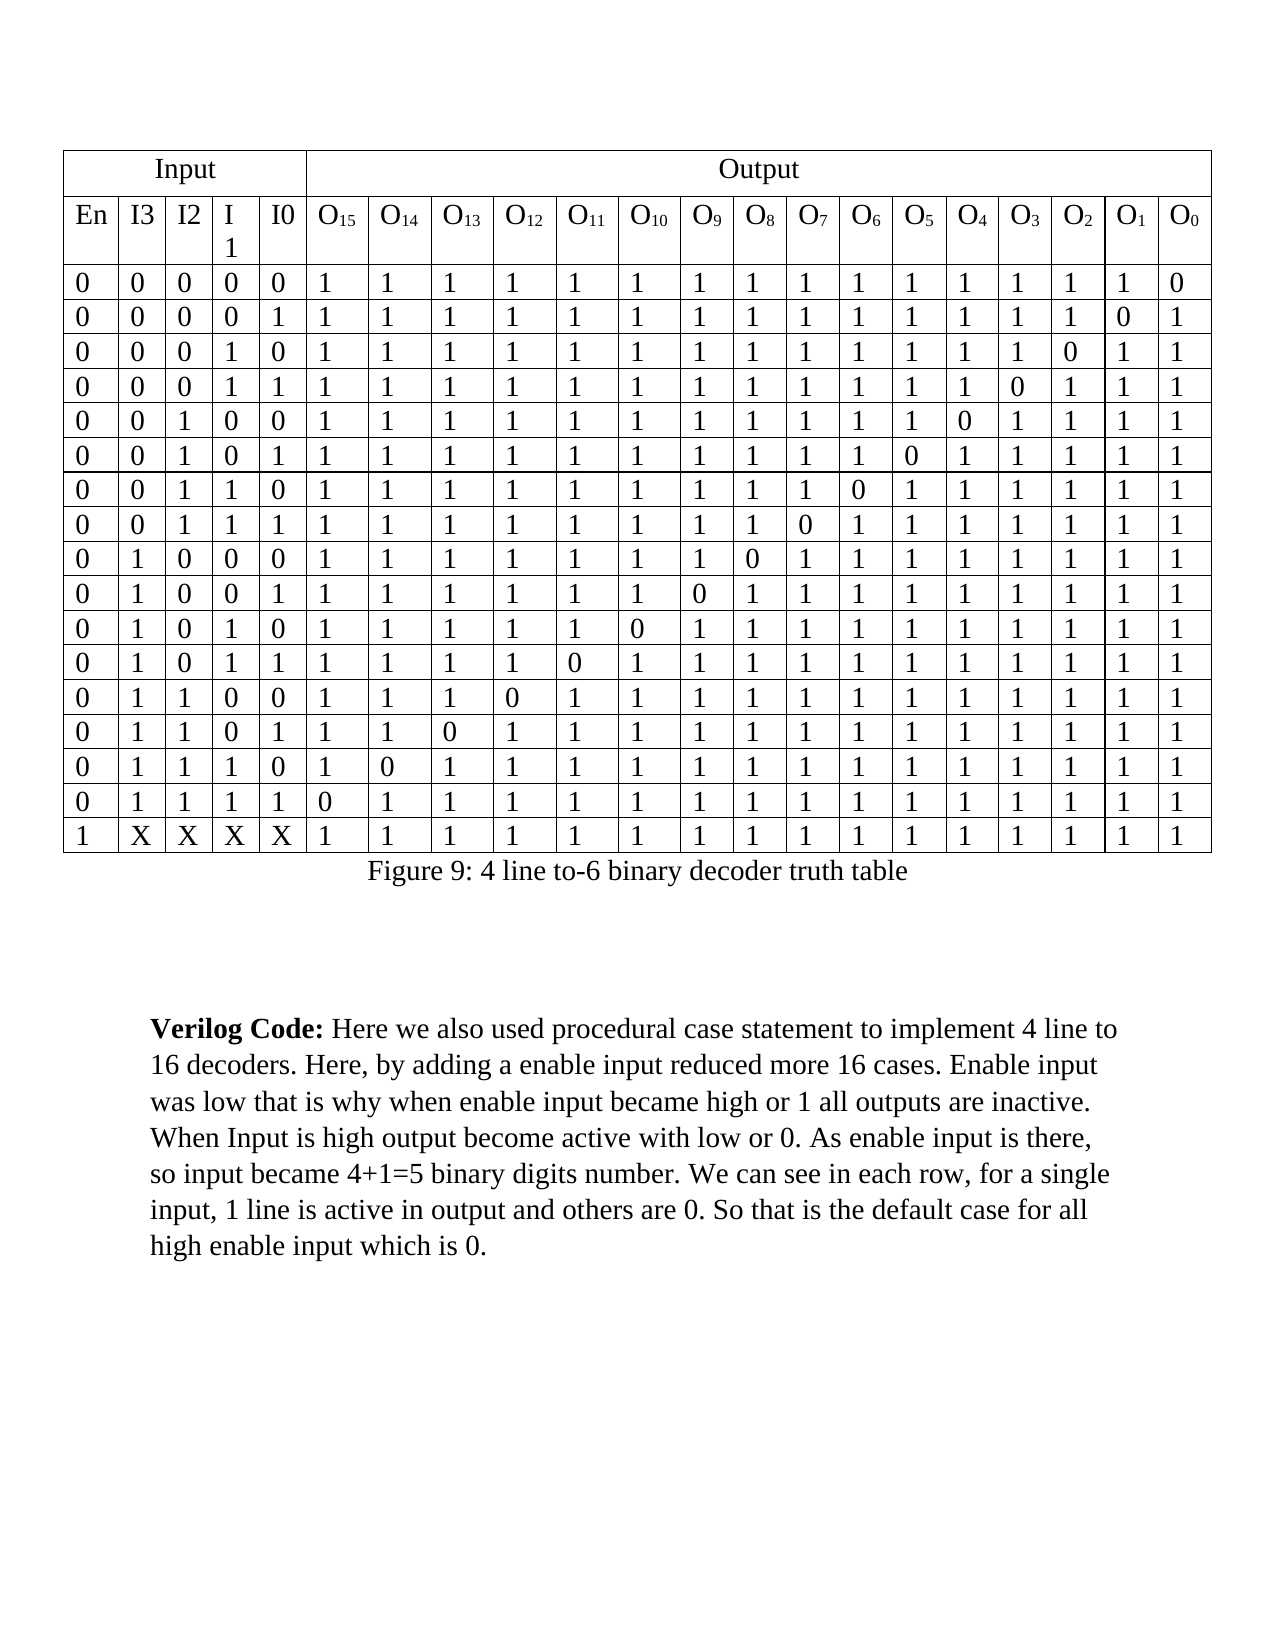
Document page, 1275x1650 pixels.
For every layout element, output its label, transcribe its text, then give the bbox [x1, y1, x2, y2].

table_cell 1 [494, 715, 556, 748]
table_cell 1 [166, 749, 212, 783]
table_cell 1 [893, 300, 946, 333]
table_cell 1 [734, 334, 786, 368]
table_cell 1 [734, 438, 786, 471]
table_cell 0 [119, 334, 165, 368]
table_cell 1 [1159, 645, 1211, 679]
table_cell 1 [1159, 542, 1211, 575]
table_cell 1 [369, 611, 431, 644]
table_cell O1 [1106, 197, 1158, 264]
table_cell 1 [947, 715, 998, 748]
table_cell X [213, 818, 259, 852]
table_cell 1 [787, 645, 839, 679]
table_cell 1 [432, 438, 493, 471]
table_cell 0 [369, 749, 431, 783]
table_cell 1 [681, 473, 733, 506]
table_cell 1 [1159, 403, 1211, 437]
table_cell 1 [494, 784, 556, 817]
table_cell 1 [1106, 749, 1158, 783]
table_cell 1 [840, 611, 892, 644]
table_cell O6 [840, 197, 892, 264]
table_cell 1 [1159, 369, 1211, 402]
table_cell 1 [681, 300, 733, 333]
table_cell 1 [1052, 818, 1104, 852]
table_cell 0 [307, 784, 368, 817]
table_cell 0 [840, 473, 892, 506]
table_cell 1 [840, 300, 892, 333]
table_cell 1 [1052, 438, 1104, 471]
table_cell 1 [787, 576, 839, 610]
table_cell 1 [369, 715, 431, 748]
table_cell 1 [893, 473, 946, 506]
table_cell 1 [1106, 507, 1158, 541]
table_cell O15 [307, 197, 368, 264]
table_cell 1 [734, 403, 786, 437]
table_cell 1 [893, 715, 946, 748]
table_cell O11 [557, 197, 618, 264]
table_cell 1 [494, 507, 556, 541]
table_cell 1 [260, 645, 306, 679]
table_cell 1 [681, 818, 733, 852]
table_cell 1 [119, 576, 165, 610]
table_cell 1 [999, 715, 1051, 748]
table_cell 0 [166, 369, 212, 402]
table_cell 1 [307, 542, 368, 575]
table_cell 1 [999, 680, 1051, 713]
table_cell 1 [619, 818, 680, 852]
table_cell 0 [119, 473, 165, 506]
table_cell 0 [1052, 334, 1104, 368]
table_cell 1 [619, 265, 680, 298]
table_cell 1 [840, 784, 892, 817]
table_cell X [166, 818, 212, 852]
text Verilog Code: Here we also used procedural case statement to implement 4 line to 16 decoders. Here, by adding a enable input reduced more 16 cases. Enable input was low that is why when enable input became high or 1 all outputs are inactive. When Input is high output become active with low or 0. As enable input is there, so input became 4+1=5 binary digits number. We can see in each row, for a single input, 1 line is active in output and others are 0. So that is the default case for all high enable input which is 0. [150, 1011, 1125, 1262]
table_cell 1 [307, 507, 368, 541]
table_cell 1 [1052, 403, 1104, 437]
table_cell I1 [213, 197, 259, 264]
table_cell 1 [1159, 334, 1211, 368]
table_cell 1 [1106, 403, 1158, 437]
table_cell 1 [893, 680, 946, 713]
table_cell 0 [64, 334, 118, 368]
table_cell 1 [1052, 542, 1104, 575]
table_cell 1 [213, 369, 259, 402]
table_cell 1 [619, 784, 680, 817]
table_cell 1 [787, 715, 839, 748]
table_cell 1 [369, 403, 431, 437]
table_cell 1 [64, 818, 118, 852]
table_cell 1 [734, 818, 786, 852]
table_cell 1 [840, 507, 892, 541]
table_cell I2 [166, 197, 212, 264]
table_cell 1 [307, 473, 368, 506]
table_cell 0 [734, 542, 786, 575]
table_cell 1 [494, 334, 556, 368]
table_cell 1 [494, 265, 556, 298]
table_cell O9 [681, 197, 733, 264]
table_cell 1 [999, 507, 1051, 541]
table_cell 1 [494, 438, 556, 471]
table_cell 0 [119, 369, 165, 402]
table_cell 1 [1159, 784, 1211, 817]
table_cell 0 [260, 473, 306, 506]
table_cell 1 [1106, 680, 1158, 713]
table_cell 1 [1159, 680, 1211, 713]
table_cell 1 [369, 507, 431, 541]
table_cell 1 [432, 265, 493, 298]
table_cell 0 [64, 542, 118, 575]
table_cell 1 [369, 473, 431, 506]
table_cell 1 [119, 542, 165, 575]
table_cell 1 [619, 680, 680, 713]
table_cell 1 [734, 265, 786, 298]
table_cell 0 [213, 680, 259, 713]
table_cell 1 [681, 334, 733, 368]
table_cell 1 [166, 680, 212, 713]
table_cell 1 [119, 645, 165, 679]
table_cell 1 [307, 300, 368, 333]
table_cell 1 [840, 334, 892, 368]
table_cell 0 [619, 611, 680, 644]
table_cell O13 [432, 197, 493, 264]
table_cell 0 [119, 438, 165, 471]
table_cell 1 [1159, 473, 1211, 506]
table_cell 1 [260, 369, 306, 402]
table_cell O4 [947, 197, 998, 264]
table_cell 1 [432, 507, 493, 541]
table_cell 1 [432, 818, 493, 852]
table_header Output [307, 151, 1211, 196]
table_cell 0 [260, 542, 306, 575]
table_cell 1 [307, 265, 368, 298]
table_cell 1 [494, 576, 556, 610]
table_cell 1 [619, 473, 680, 506]
table_cell 1 [432, 576, 493, 610]
table_cell 1 [494, 611, 556, 644]
table_cell 1 [787, 369, 839, 402]
table_cell 1 [619, 369, 680, 402]
table_cell 1 [213, 507, 259, 541]
table_cell 1 [619, 749, 680, 783]
table_cell 1 [893, 784, 946, 817]
table_cell 1 [494, 542, 556, 575]
table_cell 1 [947, 645, 998, 679]
table_cell 1 [840, 369, 892, 402]
table_cell 1 [734, 645, 786, 679]
table_cell 1 [1159, 818, 1211, 852]
table_cell 1 [734, 576, 786, 610]
table_cell 1 [1106, 611, 1158, 644]
table_cell 0 [260, 265, 306, 298]
table_cell 1 [619, 576, 680, 610]
table_cell 1 [557, 369, 618, 402]
table_cell 0 [64, 715, 118, 748]
table_cell 1 [947, 542, 998, 575]
table_cell 1 [1052, 300, 1104, 333]
table_cell 1 [557, 300, 618, 333]
table_cell 1 [999, 438, 1051, 471]
table_cell 1 [557, 749, 618, 783]
table_cell 1 [681, 784, 733, 817]
table_cell 1 [1159, 438, 1211, 471]
table_cell 1 [119, 784, 165, 817]
table_cell 1 [119, 715, 165, 748]
table_cell 1 [734, 507, 786, 541]
table_cell 1 [307, 818, 368, 852]
table_cell I0 [260, 197, 306, 264]
table_cell 1 [307, 403, 368, 437]
table_cell 1 [166, 715, 212, 748]
table_cell 1 [557, 403, 618, 437]
table_cell 1 [369, 265, 431, 298]
table_cell 1 [1106, 334, 1158, 368]
table_cell O5 [893, 197, 946, 264]
table_cell 1 [494, 403, 556, 437]
table_cell 1 [681, 265, 733, 298]
table_cell 1 [947, 749, 998, 783]
table_cell 1 [119, 749, 165, 783]
table_cell 1 [893, 542, 946, 575]
table_cell 1 [619, 334, 680, 368]
table_cell 1 [432, 542, 493, 575]
table_cell 1 [999, 784, 1051, 817]
table_cell 1 [1106, 542, 1158, 575]
table_cell 1 [893, 403, 946, 437]
table_cell 1 [494, 749, 556, 783]
table_cell 1 [681, 611, 733, 644]
table_cell 1 [1106, 715, 1158, 748]
table_cell 1 [787, 542, 839, 575]
table_cell 1 [1106, 645, 1158, 679]
table_cell 1 [557, 334, 618, 368]
text Figure 9: 4 line to-6 binary decoder truth table [150, 853, 1125, 886]
table_cell 1 [213, 334, 259, 368]
table_cell 0 [213, 542, 259, 575]
table_cell 1 [1052, 576, 1104, 610]
table_cell 1 [734, 369, 786, 402]
table_cell 1 [840, 680, 892, 713]
table_cell 1 [681, 369, 733, 402]
table_cell 0 [119, 507, 165, 541]
table_cell 1 [557, 576, 618, 610]
table_cell 1 [999, 611, 1051, 644]
table_cell 1 [432, 473, 493, 506]
table_cell 1 [734, 749, 786, 783]
table_cell 1 [1052, 645, 1104, 679]
table_cell 1 [681, 645, 733, 679]
table_cell 1 [494, 369, 556, 402]
table_cell 1 [840, 715, 892, 748]
table_cell 1 [734, 611, 786, 644]
table_cell O12 [494, 197, 556, 264]
table_cell 1 [119, 611, 165, 644]
table_cell 1 [369, 818, 431, 852]
table_cell 1 [166, 784, 212, 817]
table_cell 0 [166, 611, 212, 644]
table_cell 1 [840, 542, 892, 575]
table_cell 1 [213, 645, 259, 679]
table_cell 1 [1159, 300, 1211, 333]
table_cell 1 [557, 680, 618, 713]
table_cell 0 [260, 611, 306, 644]
table_cell 1 [734, 715, 786, 748]
table_cell 0 [166, 645, 212, 679]
table_cell 1 [999, 542, 1051, 575]
table_cell 1 [307, 749, 368, 783]
table_cell 1 [787, 784, 839, 817]
table_cell 1 [432, 645, 493, 679]
table_cell 1 [307, 611, 368, 644]
table_cell 1 [369, 438, 431, 471]
table_cell 1 [557, 784, 618, 817]
table_cell 1 [1106, 473, 1158, 506]
table_cell 1 [166, 473, 212, 506]
table_cell 1 [947, 680, 998, 713]
table_cell 1 [681, 680, 733, 713]
table_cell 0 [64, 749, 118, 783]
table_cell 0 [432, 715, 493, 748]
table_cell 1 [369, 300, 431, 333]
table_cell 1 [734, 680, 786, 713]
table_cell 1 [681, 507, 733, 541]
table_cell 1 [307, 438, 368, 471]
table_cell 1 [307, 715, 368, 748]
table_cell 0 [64, 265, 118, 298]
table_cell O8 [734, 197, 786, 264]
table_cell 1 [1052, 749, 1104, 783]
table_cell 0 [213, 715, 259, 748]
table_cell 0 [947, 403, 998, 437]
table_cell 1 [307, 645, 368, 679]
table_cell 1 [619, 645, 680, 679]
table_cell 1 [494, 473, 556, 506]
table_cell 1 [947, 611, 998, 644]
table_cell 0 [119, 265, 165, 298]
table_cell 0 [64, 438, 118, 471]
table_cell 1 [999, 334, 1051, 368]
table_cell 1 [893, 576, 946, 610]
table_cell 1 [260, 576, 306, 610]
table_cell 0 [260, 403, 306, 437]
table_cell 1 [1159, 749, 1211, 783]
table_cell 1 [734, 473, 786, 506]
table_cell 1 [260, 438, 306, 471]
table_cell 1 [619, 542, 680, 575]
table_cell 1 [999, 576, 1051, 610]
table_cell 1 [947, 369, 998, 402]
table_cell 1 [557, 438, 618, 471]
table_cell 0 [64, 403, 118, 437]
table_cell 1 [947, 507, 998, 541]
table_cell 1 [213, 749, 259, 783]
table_cell I3 [119, 197, 165, 264]
table_cell 1 [787, 438, 839, 471]
table_cell 1 [787, 749, 839, 783]
table_cell 1 [681, 542, 733, 575]
table_cell 1 [260, 784, 306, 817]
table_cell 1 [260, 300, 306, 333]
table_cell En [64, 197, 118, 264]
table_cell 1 [557, 542, 618, 575]
table_cell 1 [619, 438, 680, 471]
table_cell 0 [64, 576, 118, 610]
table_cell 1 [369, 680, 431, 713]
table_cell 1 [1052, 715, 1104, 748]
table_cell 1 [999, 818, 1051, 852]
table_cell 1 [1106, 818, 1158, 852]
table_cell 0 [213, 576, 259, 610]
table_cell 0 [64, 784, 118, 817]
table_cell 0 [64, 611, 118, 644]
table_cell O10 [619, 197, 680, 264]
table_cell 1 [787, 403, 839, 437]
table_cell 0 [64, 369, 118, 402]
table_cell 1 [432, 403, 493, 437]
table_cell 1 [307, 680, 368, 713]
table_cell 1 [432, 680, 493, 713]
table_cell 1 [494, 300, 556, 333]
table_cell 0 [260, 749, 306, 783]
table_cell 1 [734, 784, 786, 817]
table_cell 1 [681, 715, 733, 748]
table_cell 1 [260, 507, 306, 541]
table_cell 1 [369, 784, 431, 817]
table_cell 1 [999, 265, 1051, 298]
table_cell 0 [1159, 265, 1211, 298]
table_cell 1 [557, 611, 618, 644]
table_cell 1 [1052, 680, 1104, 713]
table_cell 1 [947, 818, 998, 852]
table_cell 0 [557, 645, 618, 679]
table_header Input [64, 151, 306, 196]
table_cell 1 [307, 334, 368, 368]
table_cell 1 [787, 265, 839, 298]
table_cell 1 [557, 473, 618, 506]
table_cell 1 [307, 576, 368, 610]
table_cell 1 [947, 473, 998, 506]
table_cell 1 [840, 265, 892, 298]
table_cell 1 [893, 818, 946, 852]
table_cell 1 [166, 507, 212, 541]
table_cell 1 [999, 473, 1051, 506]
table_cell 0 [787, 507, 839, 541]
table_cell 1 [681, 749, 733, 783]
table_cell 0 [119, 403, 165, 437]
table_cell 1 [432, 611, 493, 644]
table_cell 1 [1106, 265, 1158, 298]
table_cell 1 [1052, 611, 1104, 644]
table_cell 1 [1052, 784, 1104, 817]
table_cell 1 [787, 334, 839, 368]
table_cell 1 [1159, 576, 1211, 610]
table_cell 1 [494, 818, 556, 852]
table_cell O7 [787, 197, 839, 264]
table_cell 1 [893, 265, 946, 298]
table_cell 1 [557, 715, 618, 748]
table_cell 1 [840, 645, 892, 679]
table_cell 1 [947, 438, 998, 471]
table_cell 1 [369, 576, 431, 610]
table_cell 1 [840, 576, 892, 610]
table_cell 1 [260, 715, 306, 748]
table_cell 1 [166, 403, 212, 437]
table_cell O3 [999, 197, 1051, 264]
table_cell 0 [64, 645, 118, 679]
table_cell O2 [1052, 197, 1104, 264]
table_cell 0 [260, 680, 306, 713]
table_cell X [260, 818, 306, 852]
table_cell X [119, 818, 165, 852]
table_cell 1 [619, 300, 680, 333]
table_cell 1 [494, 645, 556, 679]
table_cell 1 [369, 645, 431, 679]
table_cell 1 [681, 403, 733, 437]
table_cell 1 [213, 473, 259, 506]
table_cell 1 [893, 369, 946, 402]
table_cell 0 [213, 300, 259, 333]
table_cell 0 [64, 473, 118, 506]
table_cell 1 [213, 784, 259, 817]
table_cell 0 [64, 300, 118, 333]
table_cell 0 [1106, 300, 1158, 333]
table_cell 1 [681, 438, 733, 471]
table_cell 0 [213, 403, 259, 437]
table_cell 1 [787, 300, 839, 333]
table_cell 0 [681, 576, 733, 610]
table_cell 1 [893, 749, 946, 783]
table_cell 0 [893, 438, 946, 471]
table_cell 0 [166, 542, 212, 575]
table_cell 1 [840, 749, 892, 783]
table_cell 1 [787, 680, 839, 713]
table_cell 1 [787, 473, 839, 506]
table_cell 1 [787, 611, 839, 644]
table_cell 0 [166, 265, 212, 298]
table_cell O0 [1159, 197, 1211, 264]
table_cell 1 [619, 403, 680, 437]
table_cell 1 [369, 369, 431, 402]
table_cell 1 [947, 300, 998, 333]
table_cell 1 [1052, 369, 1104, 402]
table_cell O14 [369, 197, 431, 264]
table_cell 1 [307, 369, 368, 402]
table_cell 0 [119, 300, 165, 333]
table_cell 0 [166, 576, 212, 610]
table_cell 1 [840, 438, 892, 471]
table_cell 1 [999, 645, 1051, 679]
table_cell 1 [119, 680, 165, 713]
table_cell 1 [1052, 265, 1104, 298]
table_cell 1 [432, 300, 493, 333]
table_cell 1 [999, 403, 1051, 437]
table_cell 1 [213, 611, 259, 644]
table_cell 1 [840, 818, 892, 852]
table_cell 1 [734, 300, 786, 333]
table_cell 0 [166, 334, 212, 368]
table_cell 0 [166, 300, 212, 333]
table_cell 0 [999, 369, 1051, 402]
table_cell 1 [166, 438, 212, 471]
table_cell 1 [947, 265, 998, 298]
table_cell 1 [893, 645, 946, 679]
table_cell 1 [947, 334, 998, 368]
table_cell 1 [999, 300, 1051, 333]
table_cell 1 [893, 507, 946, 541]
table_cell 1 [1106, 438, 1158, 471]
table_cell 1 [893, 611, 946, 644]
table_cell 0 [64, 680, 118, 713]
table_cell 1 [432, 369, 493, 402]
table_cell 1 [1052, 473, 1104, 506]
table_cell 1 [893, 334, 946, 368]
table_cell 1 [999, 749, 1051, 783]
table_cell 1 [1159, 611, 1211, 644]
table_cell 1 [840, 403, 892, 437]
table_cell 1 [557, 507, 618, 541]
table_cell 0 [494, 680, 556, 713]
table_cell 0 [213, 438, 259, 471]
table_cell 1 [619, 507, 680, 541]
table_cell 1 [432, 784, 493, 817]
table_cell 1 [432, 749, 493, 783]
table_cell 1 [432, 334, 493, 368]
table_cell 0 [260, 334, 306, 368]
table_cell 1 [619, 715, 680, 748]
table_cell 1 [557, 818, 618, 852]
table_cell 0 [213, 265, 259, 298]
table_cell 1 [1106, 369, 1158, 402]
table_cell 1 [947, 784, 998, 817]
table_cell 1 [1106, 784, 1158, 817]
table_cell 1 [557, 265, 618, 298]
table_cell 1 [947, 576, 998, 610]
table_cell 1 [369, 542, 431, 575]
table_cell 1 [1159, 715, 1211, 748]
table_cell 0 [64, 507, 118, 541]
table_cell 1 [1106, 576, 1158, 610]
table_cell 1 [1159, 507, 1211, 541]
table_cell 1 [787, 818, 839, 852]
table_cell 1 [1052, 507, 1104, 541]
table_cell 1 [369, 334, 431, 368]
